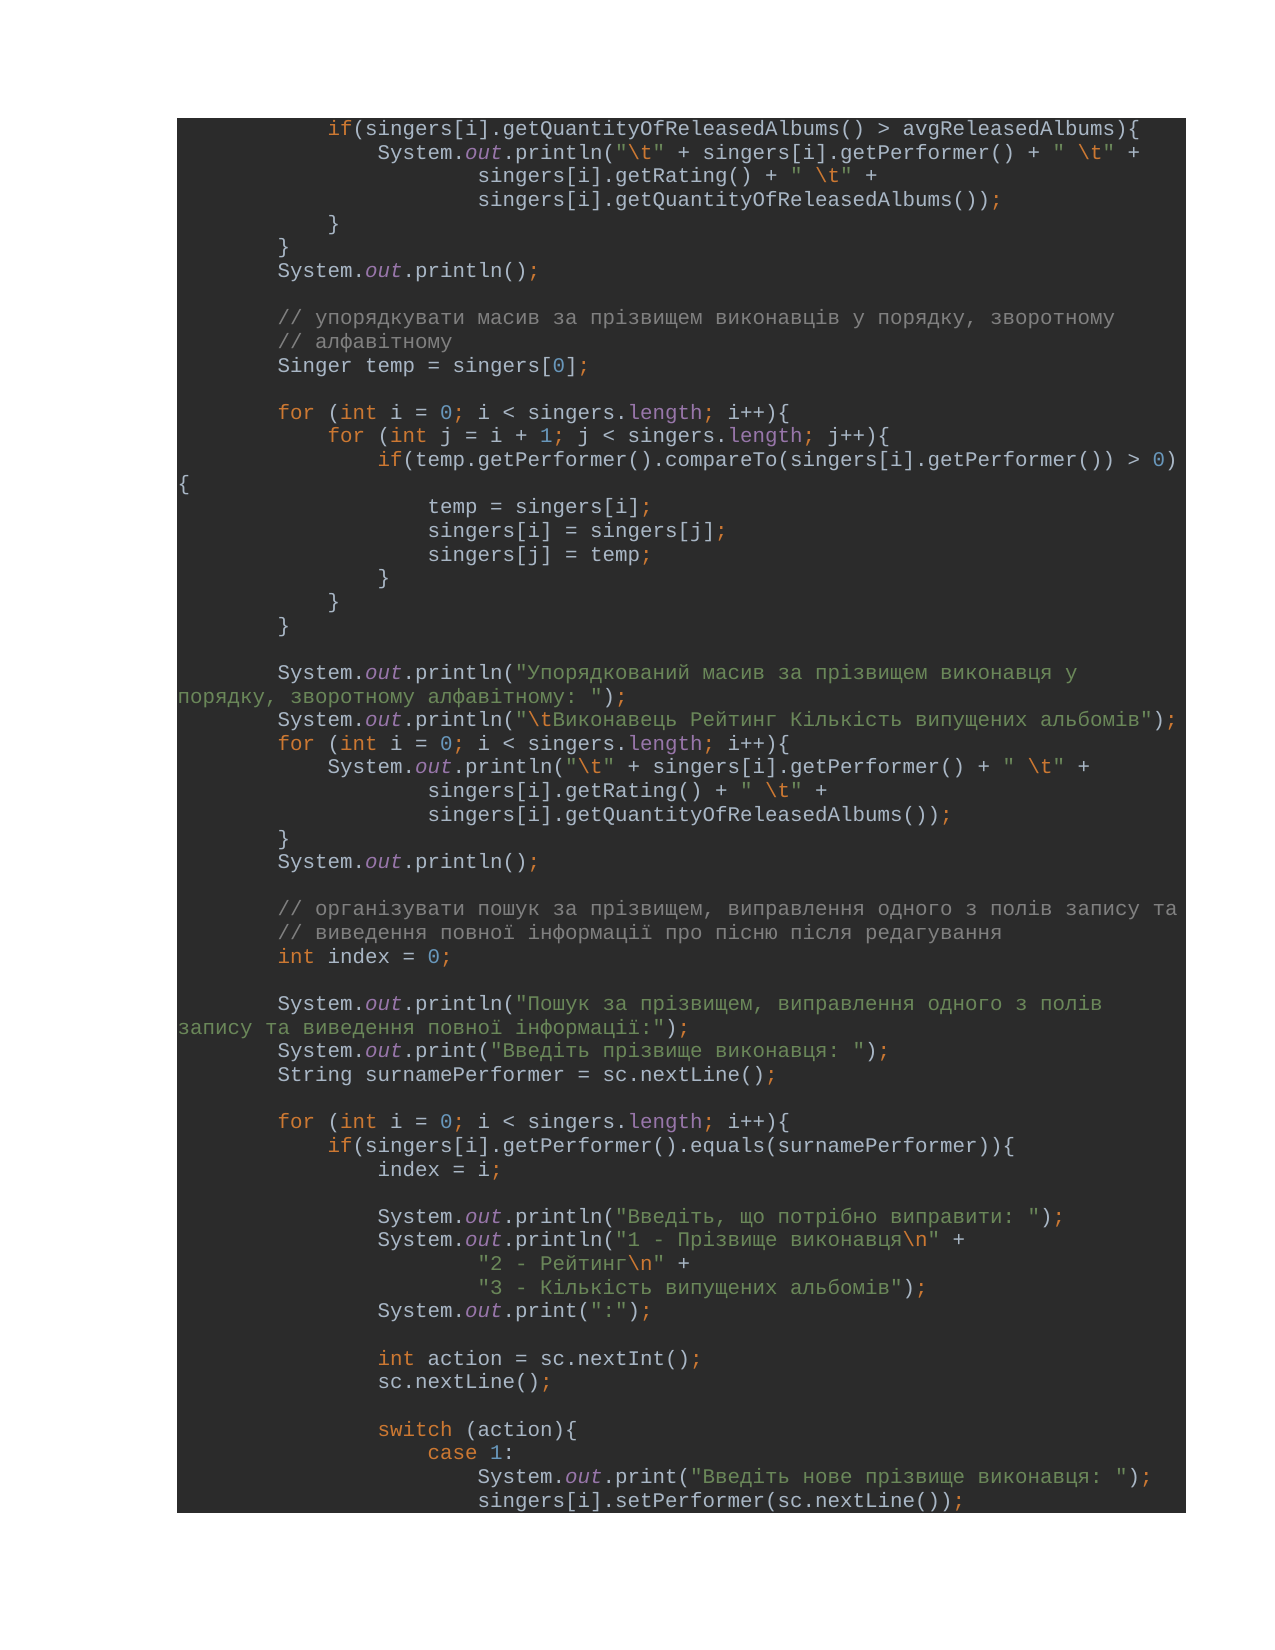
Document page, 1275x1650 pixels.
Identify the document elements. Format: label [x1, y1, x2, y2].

text [177, 118, 1186, 1513]
